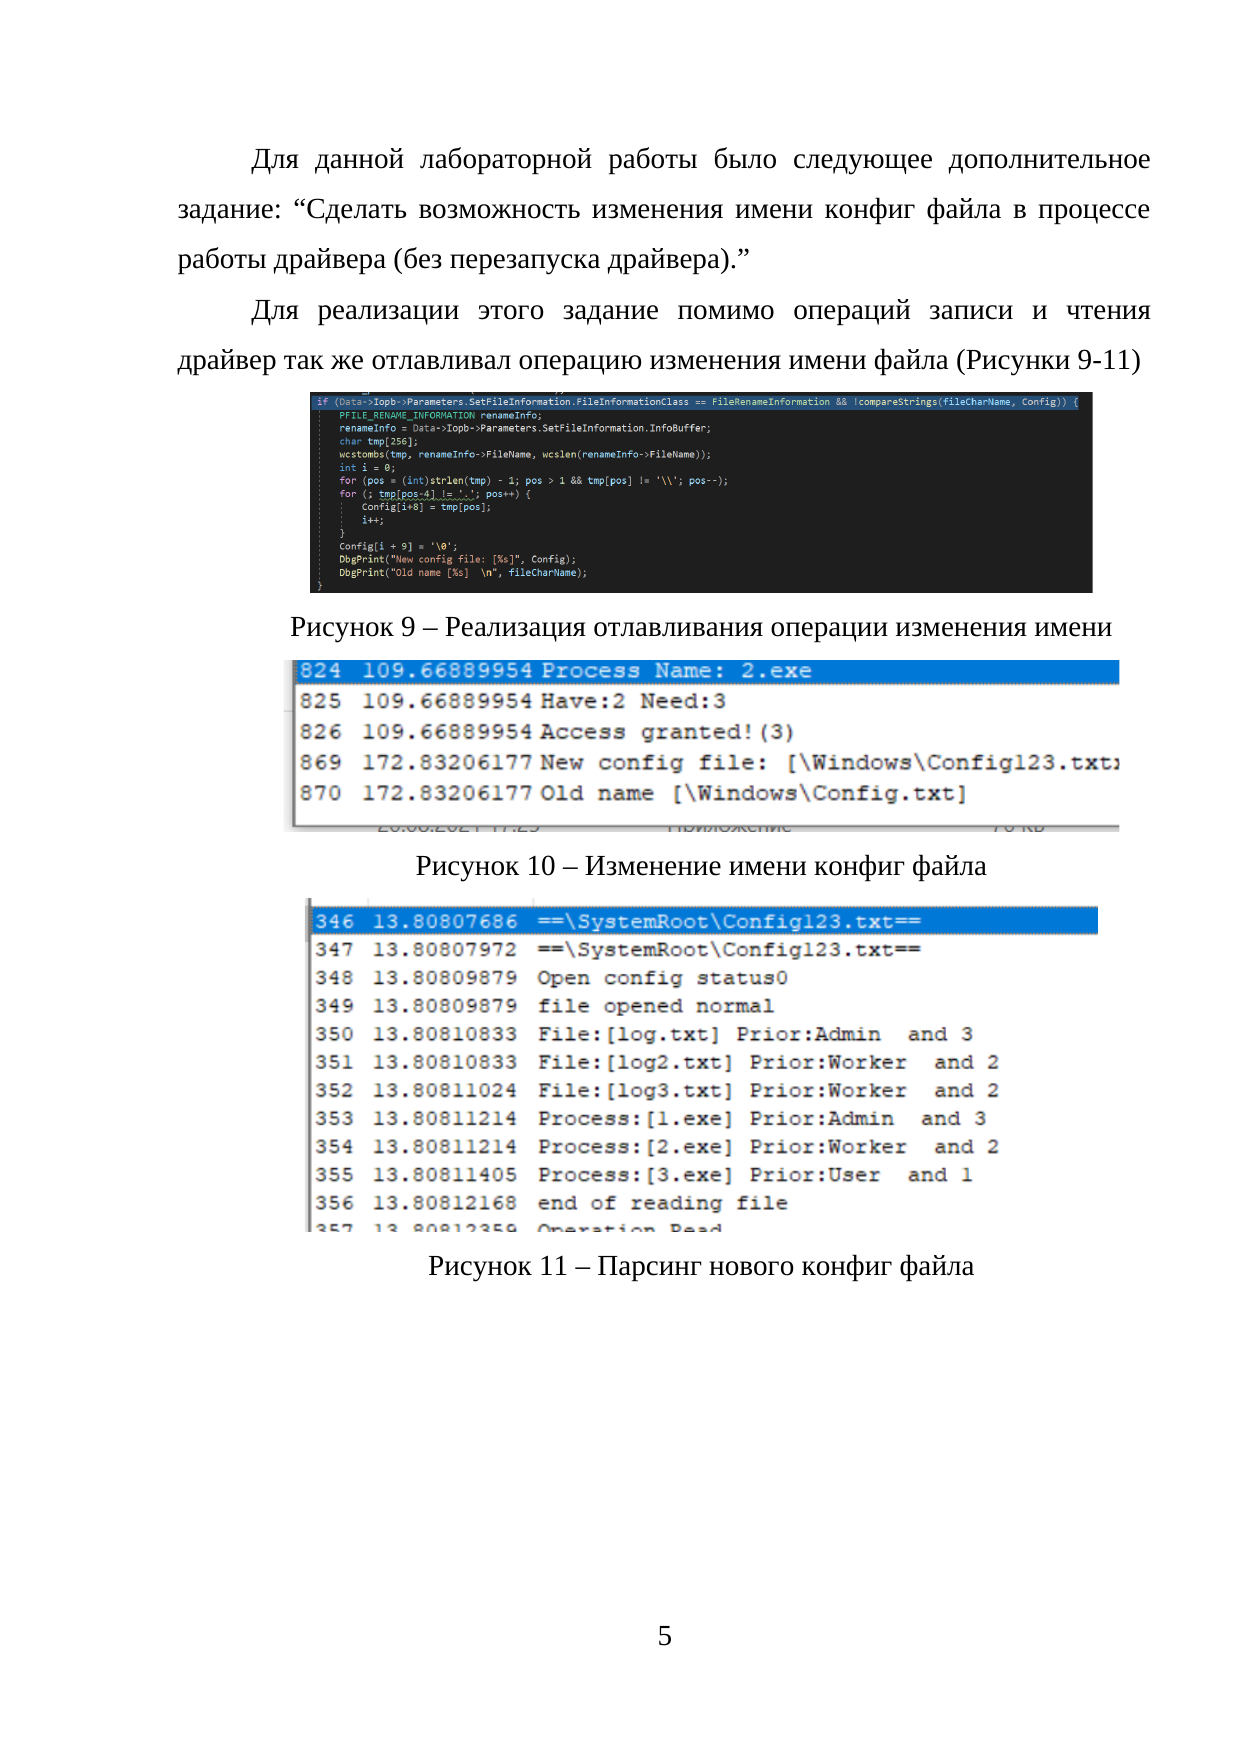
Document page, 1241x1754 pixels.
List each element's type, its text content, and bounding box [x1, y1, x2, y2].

picture [310, 392, 1093, 593]
text Для данной лабораторной работы было следующее дополнительное задание: “Сделать возможность изменения имени конфиг файла в процессе работы драйвера (без перезапуска драйвера).” [177, 141, 1152, 275]
text Рисунок 9 – Реализация отлавливания операции изменения имени [177, 609, 1152, 643]
text Рисунок 11 – Парсинг нового конфиг файла [177, 1248, 1152, 1282]
picture [304, 898, 1098, 1232]
text Рисунок 10 – Изменение имени конфиг файла [177, 848, 1152, 882]
text Для реализации этого задание помимо операций записи и чтения драйвер так же отлавливал операцию изменения имени файла (Рисунки 9-11) [177, 292, 1152, 376]
picture [283, 660, 1120, 832]
